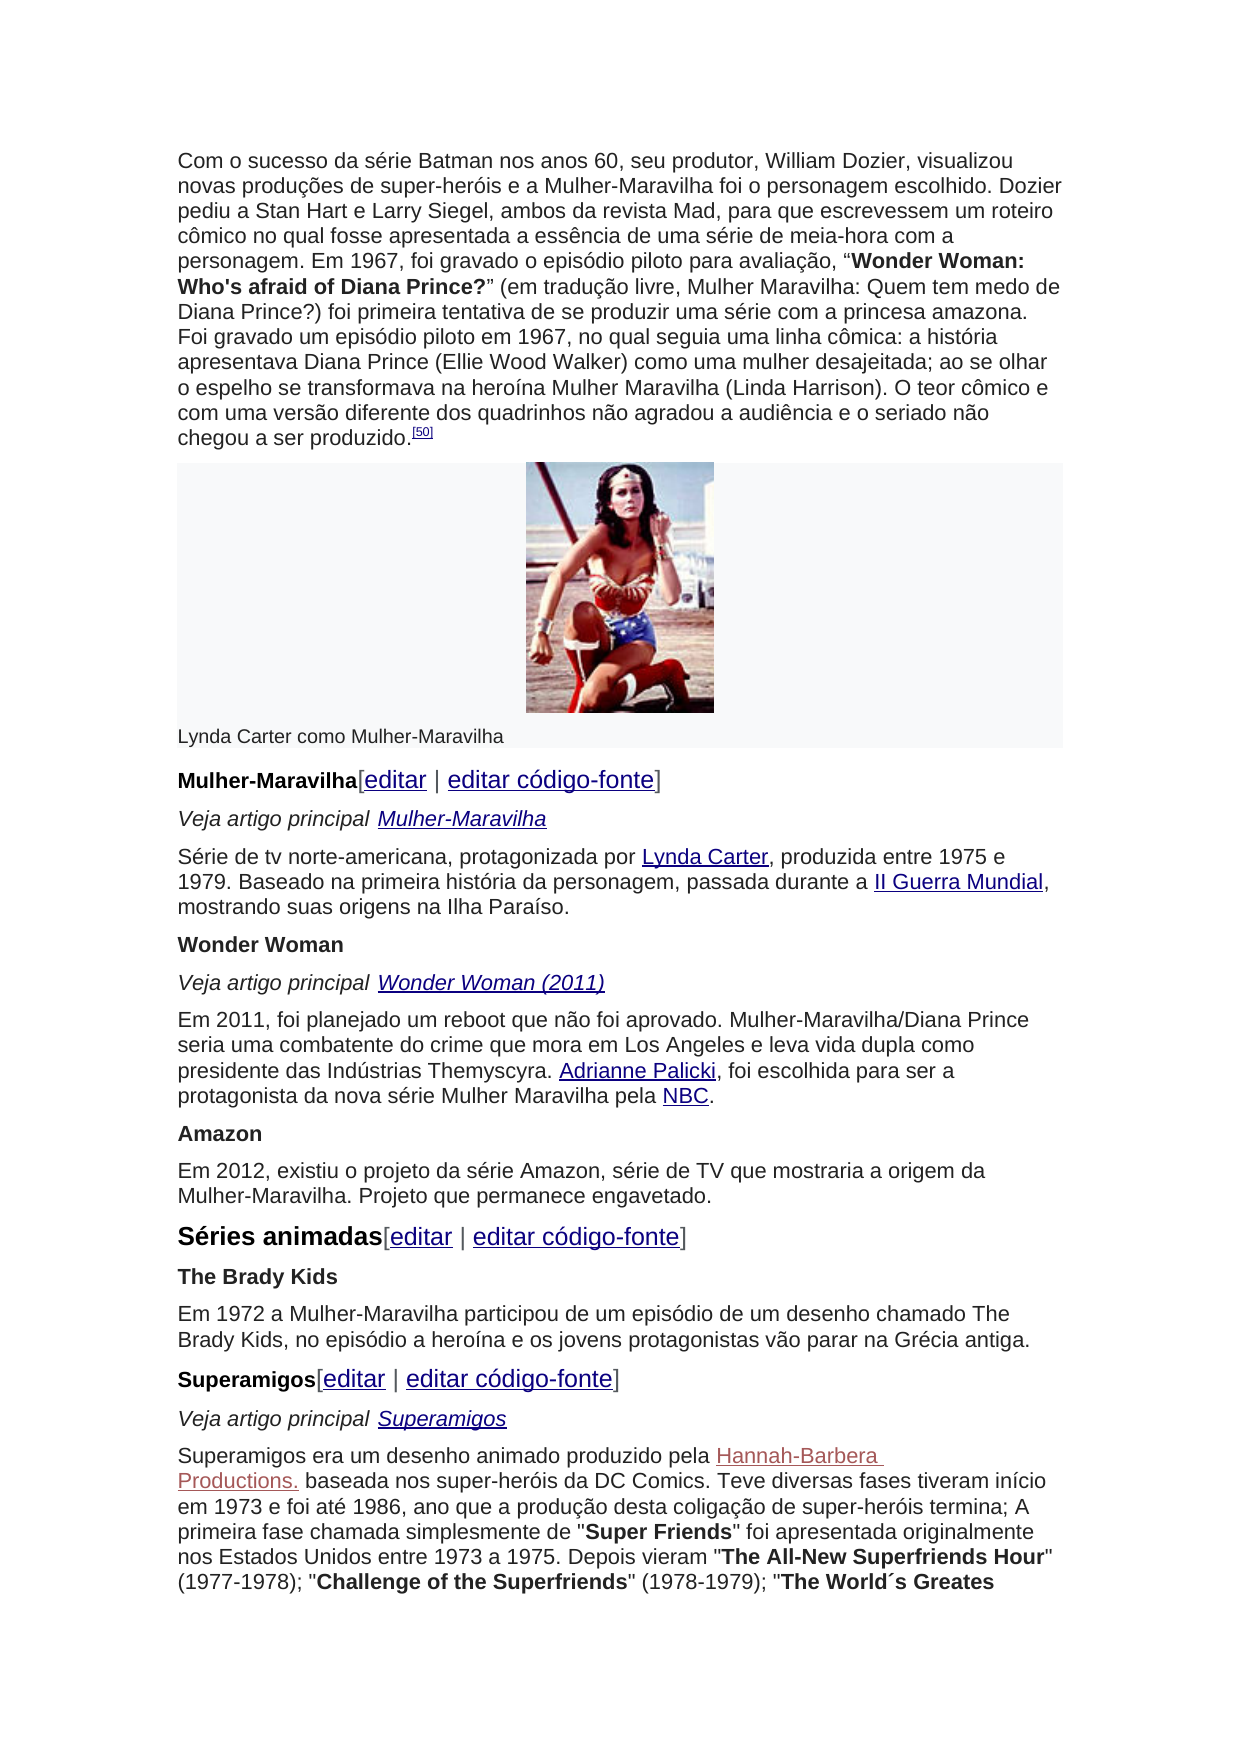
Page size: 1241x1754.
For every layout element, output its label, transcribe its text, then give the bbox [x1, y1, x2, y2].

text Mulher-Maravilha[editar | editar código-fonte] [177, 765, 1063, 793]
text Amazon [177, 1121, 1063, 1146]
text Com o sucesso da série Batman nos anos 60, seu produtor, William Dozier, visualizou novas produções de super-heróis e a Mulher-Maravilha foi o personagem escolhido. Dozier pediu a Stan Hart e Larry Siegel, ambos da revista Mad, para que escrevessem um roteiro cômico no qual fosse apresentada a essência de uma série de meia-hora com a personagem. Em 1967, foi gravado o episódio piloto para avaliação, “Wonder Woman: Who's afraid of Diana Prince?” (em tradução livre, Mulher Maravilha: Quem tem medo de Diana Prince?) foi primeira tentativa de se produzir uma série com a princesa amazona. Foi gravado um episódio piloto em 1967, no qual seguia uma linha cômica: a história apresentava Diana Prince (Ellie Wood Walker) como uma mulher desajeitada; ao se olhar o espelho se transformava na heroína Mulher Maravilha (Linda Harrison). O teor cômico e com uma versão diferente dos quadrinhos não agradou a audiência e o seriado não chegou a ser produzido.[50] [177, 148, 1063, 450]
text Superamigos[editar | editar código-fonte] [177, 1364, 1063, 1393]
text Em 1972 a Mulher-Maravilha participou de um episódio de um desenho chamado The Brady Kids, no episódio a heroína e os jovens protagonistas vão parar na Grécia antiga. [177, 1301, 1063, 1352]
text Veja artigo principal Wonder Woman (2011) [177, 969, 1063, 995]
picture [526, 462, 714, 713]
text Séries animadas[editar | editar código-fonte] [177, 1221, 1063, 1251]
text Veja artigo principal Superamigos [177, 1405, 1063, 1431]
text Em 2011, foi planejado um reboot que não foi aprovado. Mulher-Maravilha/Diana Prince seria uma combatente do crime que mora em Los Angeles e leva vida dupla como presidente das Indústrias Themyscyra. Adrianne Palicki, foi escolhida para ser a protagonista da nova série Mulher Maravilha pela NBC. [177, 1007, 1063, 1108]
text Lynda Carter como Mulher-Maravilha [177, 713, 1063, 748]
text Série de tv norte-americana, protagonizada por Lynda Carter, produzida entre 1975 e 1979. Baseado na primeira história da personagem, passada durante a II Guerra Mundial, mostrando suas origens na Ilha Paraíso. [177, 844, 1063, 919]
text The Brady Kids [177, 1263, 1063, 1289]
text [177, 1443, 1063, 1594]
text Em 2012, existiu o projeto da série Amazon, série de TV que mostraria a origem da Mulher-Maravilha. Projeto que permanece engavetado. [177, 1158, 1063, 1209]
text Wonder Woman [177, 932, 1063, 957]
text Veja artigo principal Mulher-Maravilha [177, 806, 1063, 831]
